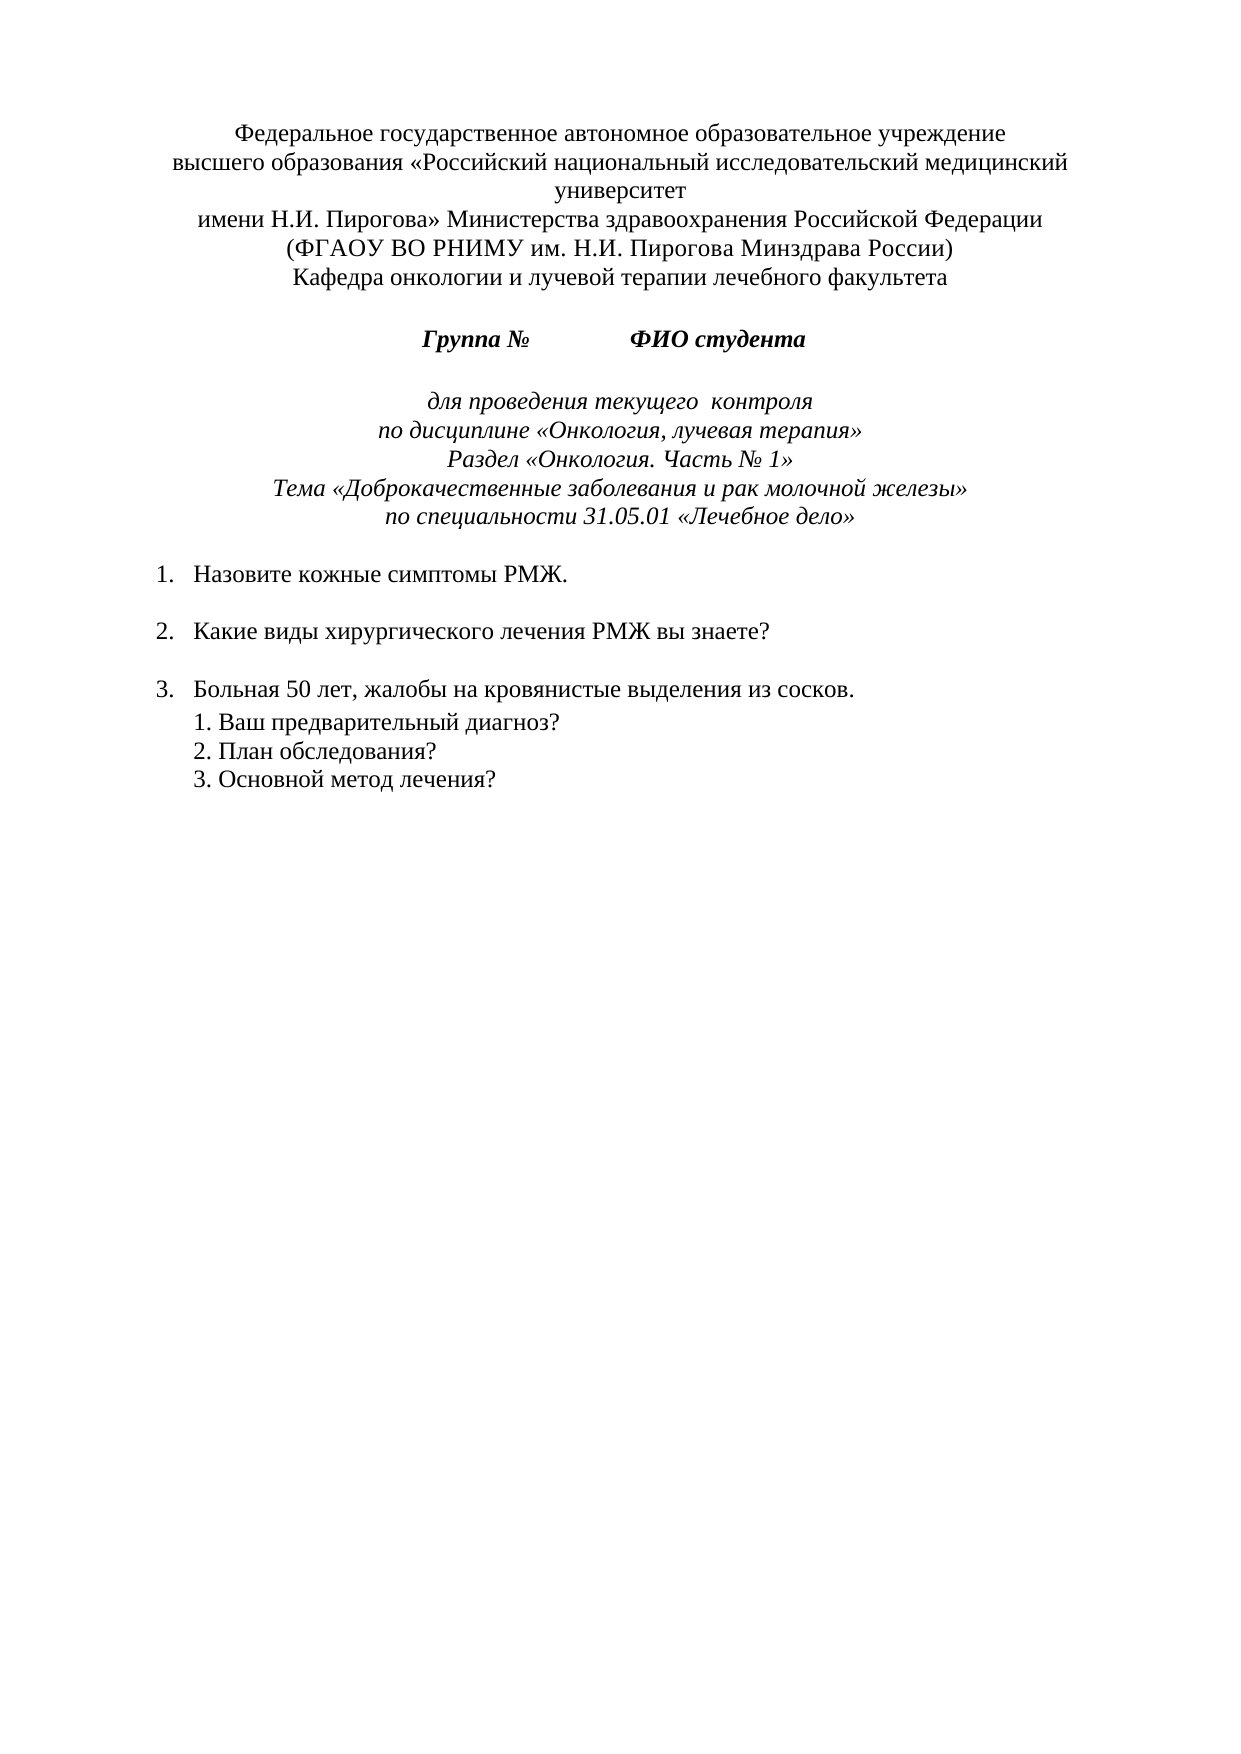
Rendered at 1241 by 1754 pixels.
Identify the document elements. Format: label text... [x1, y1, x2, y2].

list 1. Ваш предварительный диагноз? [193, 707, 1122, 736]
list Назовите кожные симптомы РМЖ. [156, 559, 1122, 588]
list Больная 50 лет, жалобы на кровянистые выделения из сосков. [156, 674, 1122, 703]
text по специальности 31.05.01 «Лечебное дело» [118, 501, 1122, 530]
list 3. Основной метод лечения? [193, 764, 1122, 793]
text имени Н.И. Пирогова» Министерства здравоохранения Российской Федерации [118, 204, 1122, 233]
text для проведения текущего контроля [118, 386, 1122, 415]
text Группа № ФИО студента [118, 324, 1122, 353]
list Какие виды хирургического лечения РМЖ вы знаете? [156, 616, 1122, 645]
text высшего образования «Российский национальный исследовательский медицинский университет [118, 147, 1122, 204]
text Федеральное государственное автономное образовательное учреждение [118, 118, 1122, 147]
text Тема «Доброкачественные заболевания и рак молочной железы» [118, 473, 1122, 501]
text Раздел «Онкология. Часть № 1» [118, 444, 1122, 473]
text по дисциплине «Онкология, лучевая терапия» [118, 415, 1122, 444]
text (ФГАОУ ВО РНИМУ им. Н.И. Пирогова Минздрава России) [118, 233, 1122, 262]
text Кафедра онкологии и лучевой терапии лечебного факультета [118, 262, 1122, 291]
list 2. План обследования? [193, 736, 1122, 764]
